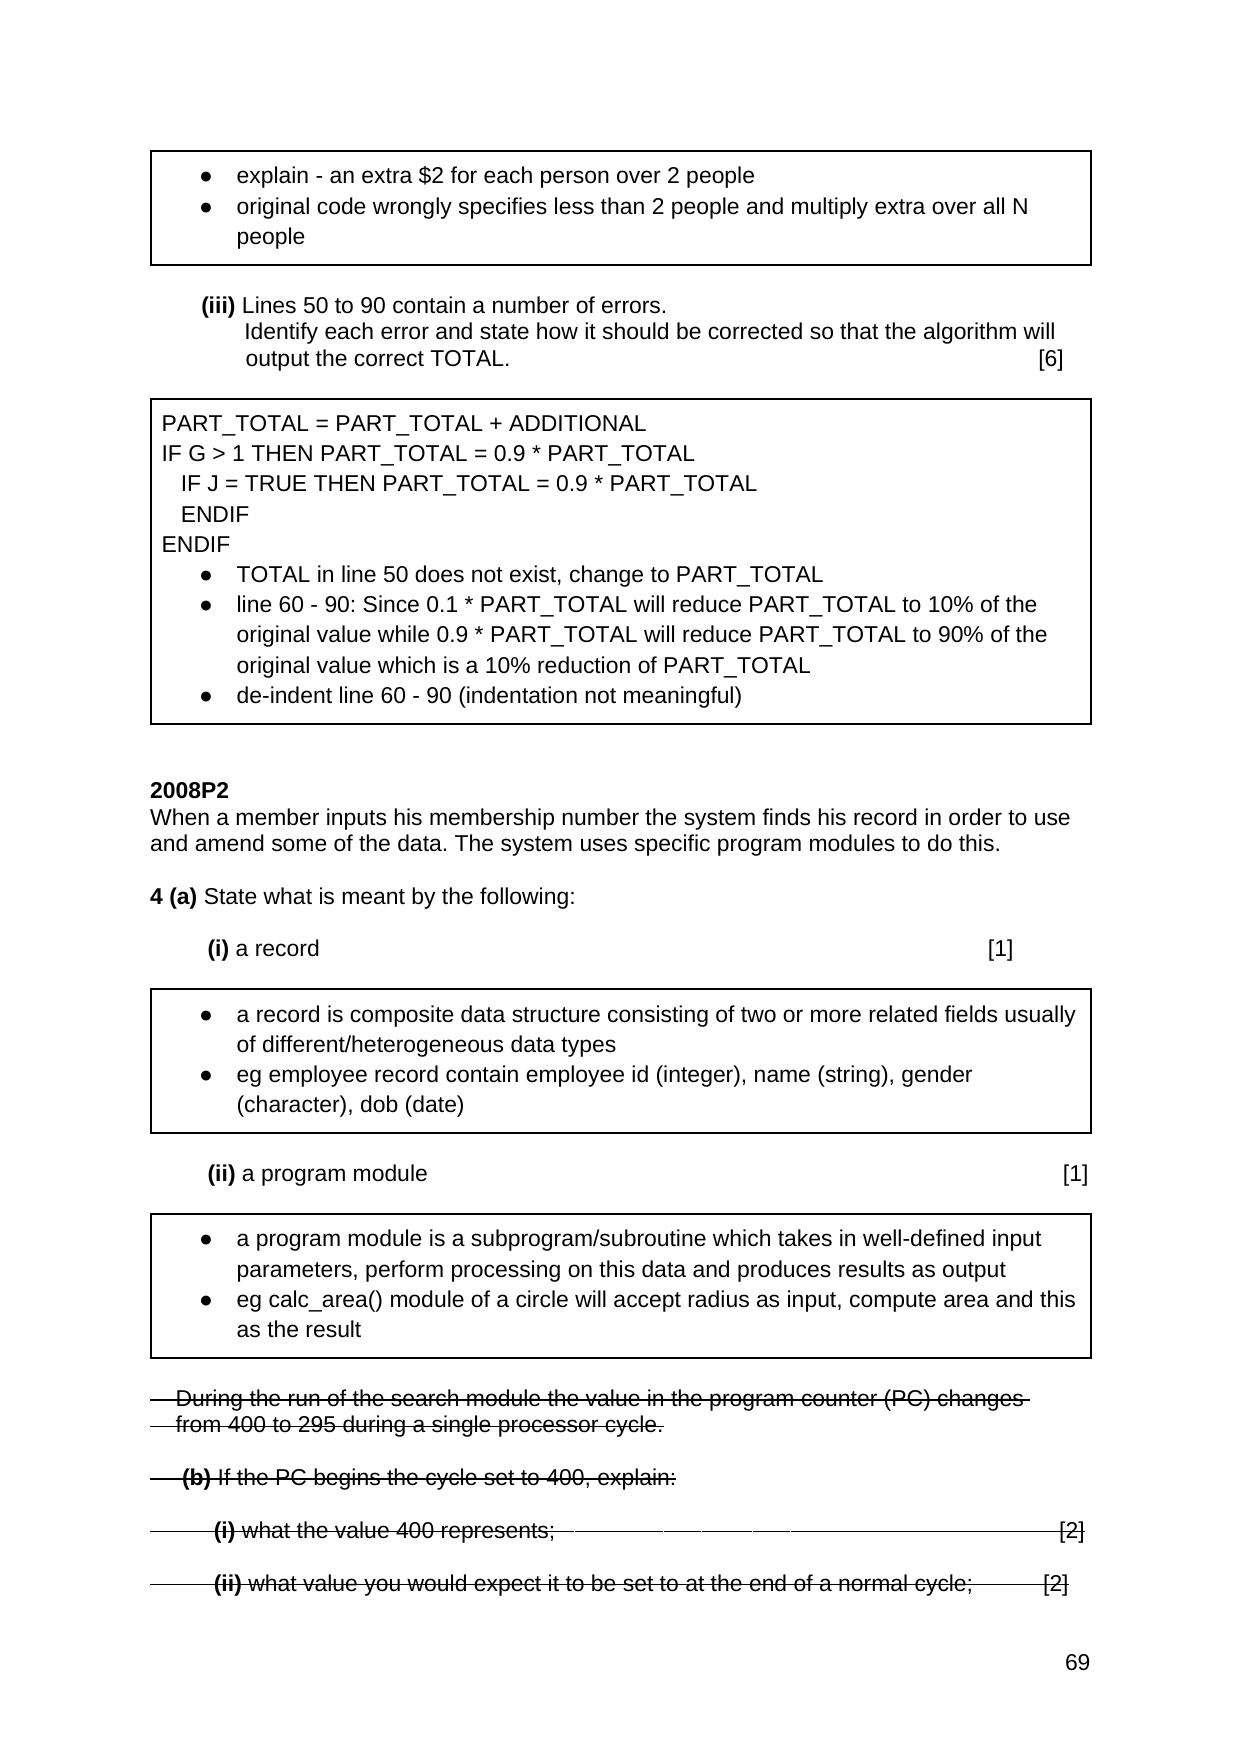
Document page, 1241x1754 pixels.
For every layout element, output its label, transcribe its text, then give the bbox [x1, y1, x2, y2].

text During the run of the search module the value in the program counter (PC) changes from 400 to 295 during a single processor cycle. [150, 1385, 1090, 1438]
table_header PART_TOTAL = PART_TOTAL + ADDITIONAL IF G > 1 THEN PART_TOTAL = 0.9 * PART_TOTAL IF J = TRUE THEN PART_TOTAL = 0.9 * PART_TOTAL ENDIF ENDIF TOTAL in line 50 does not exist, change to PART_TOTAL line 60 - 90: Since 0.1 * PART_TOTAL will reduce PART_TOTAL to 10% of the original value while 0.9 * PART_TOTAL will reduce PART_TOTAL to 90% of the original value which is a 10% reduction of PART_TOTAL de-indent line 60 - 90 (indentation not meaningful) [152, 400, 1090, 722]
text (iii) Lines 50 to 90 contain a number of errors. [150, 292, 1090, 318]
text 2008P2 [150, 777, 1090, 803]
text (ii) a program module [1] [150, 1160, 1090, 1187]
text When a member inputs his membership number the system finds his record in order to use and amend some of the data. The system uses specific program modules to do this. [150, 803, 1090, 856]
table_header a program module is a subprogram/subroutine which takes in well-defined input parameters, perform processing on this data and produces results as output eg calc_area() module of a circle will accept radius as input, compute area and this as the result [152, 1215, 1090, 1357]
text 4 (a) State what is meant by the following: [150, 883, 1090, 909]
table_header a record is composite data structure consisting of two or more related fields usually of different/heterogeneous data types eg employee record contain employee id (integer), name (string), gender (character), dob (date) [152, 990, 1090, 1132]
text (b) If the PC begins the cycle set to 400, explain: [150, 1464, 1090, 1491]
text Identify each error and state how it should be corrected so that the algorithm will output the correct TOTAL. [6] [150, 318, 1090, 371]
text (i) what the value 400 represents; [2] [150, 1517, 1090, 1543]
text (i) a record [1] [150, 935, 1090, 962]
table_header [152, 152, 1090, 263]
text (ii) what value you would expect it to be set to at the end of a normal cycle; [2] [150, 1569, 1090, 1596]
